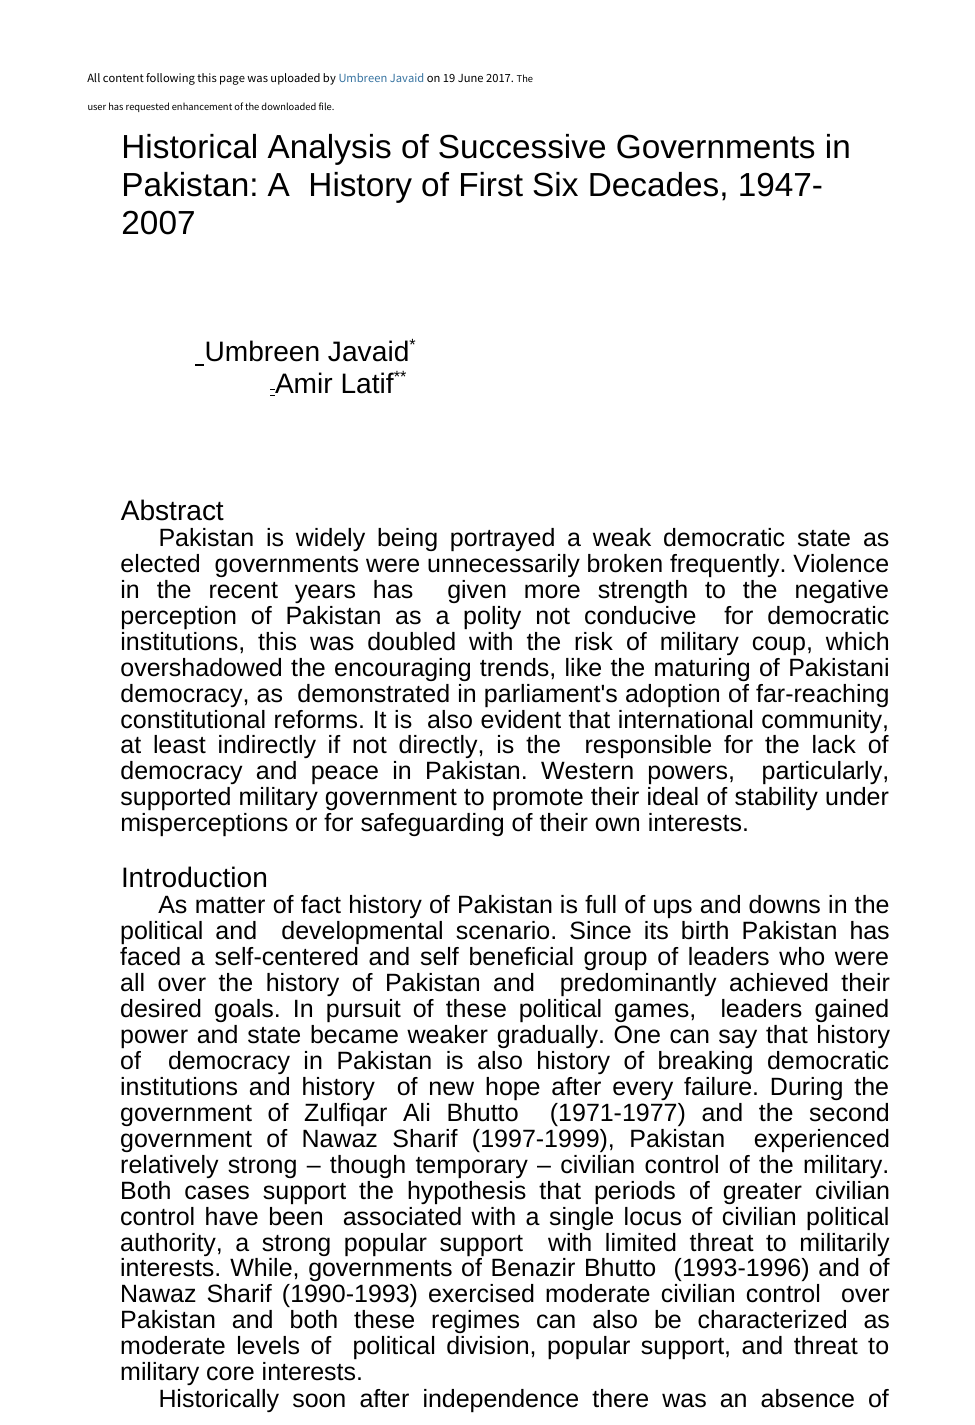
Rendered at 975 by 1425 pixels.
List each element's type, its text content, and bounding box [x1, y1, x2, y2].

text All content following this page was uploaded by Umbreen Javaid on 19 June 2017. The user has requested enhancement of the downloaded file. [87, 71, 544, 113]
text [120, 1386, 890, 1412]
text Amir Latif** [270, 367, 901, 400]
text Historical Analysis of Successive Governments in Pakistan: A History of First Six Decades, 1947-2007 [121, 128, 892, 242]
text Pakistan is widely being portrayed a weak democratic state as elected governments were unnecessarily broken frequently. Violence in the recent years has given more strength to the negative perception of Pakistan as a polity not conducive for democratic institutions, this was doubled with the risk of military coup, which overshadowed the encouraging trends, like the maturing of Pakistani democracy, as demonstrated in parliament's adoption of far-reaching constitutional reforms. It is also evident that international community, at least indirectly if not directly, is the responsible for the lack of democracy and peace in Pakistan. Western powers, particularly, supported military government to promote their ideal of stability under misperceptions or for safeguarding of their own interests. [120, 526, 891, 837]
text Abstract [121, 493, 901, 526]
text Umbreen Javaid* [195, 335, 901, 367]
text As matter of fact history of Pakistan is full of ups and downs in the political and developmental scenario. Since its birth Pakistan has faced a self-centered and self beneficial group of leaders who were all over the history of Pakistan and predominantly achieved their desired goals. In pursuit of these political games, leaders gained power and state became weaker gradually. One can say that history of democracy in Pakistan is also history of breaking democratic institutions and history of new hope after every failure. During the government of Zulfiqar Ali Bhutto (1971-1977) and the second government of Nawaz Sharif (1997-1999), Pakistan experienced relatively strong – though temporary – civilian control of the military. Both cases support the hypothesis that periods of greater civilian control have been associated with a single locus of civilian political authority, a strong popular support with limited threat to militarily interests. While, governments of Benazir Bhutto (1993-1996) and of Nawaz Sharif (1990-1993) exercised moderate civilian control over Pakistan and both these regimes can also be characterized as moderate levels of political division, popular support, and threat to military core interests. [120, 893, 891, 1386]
text Introduction [121, 861, 901, 893]
